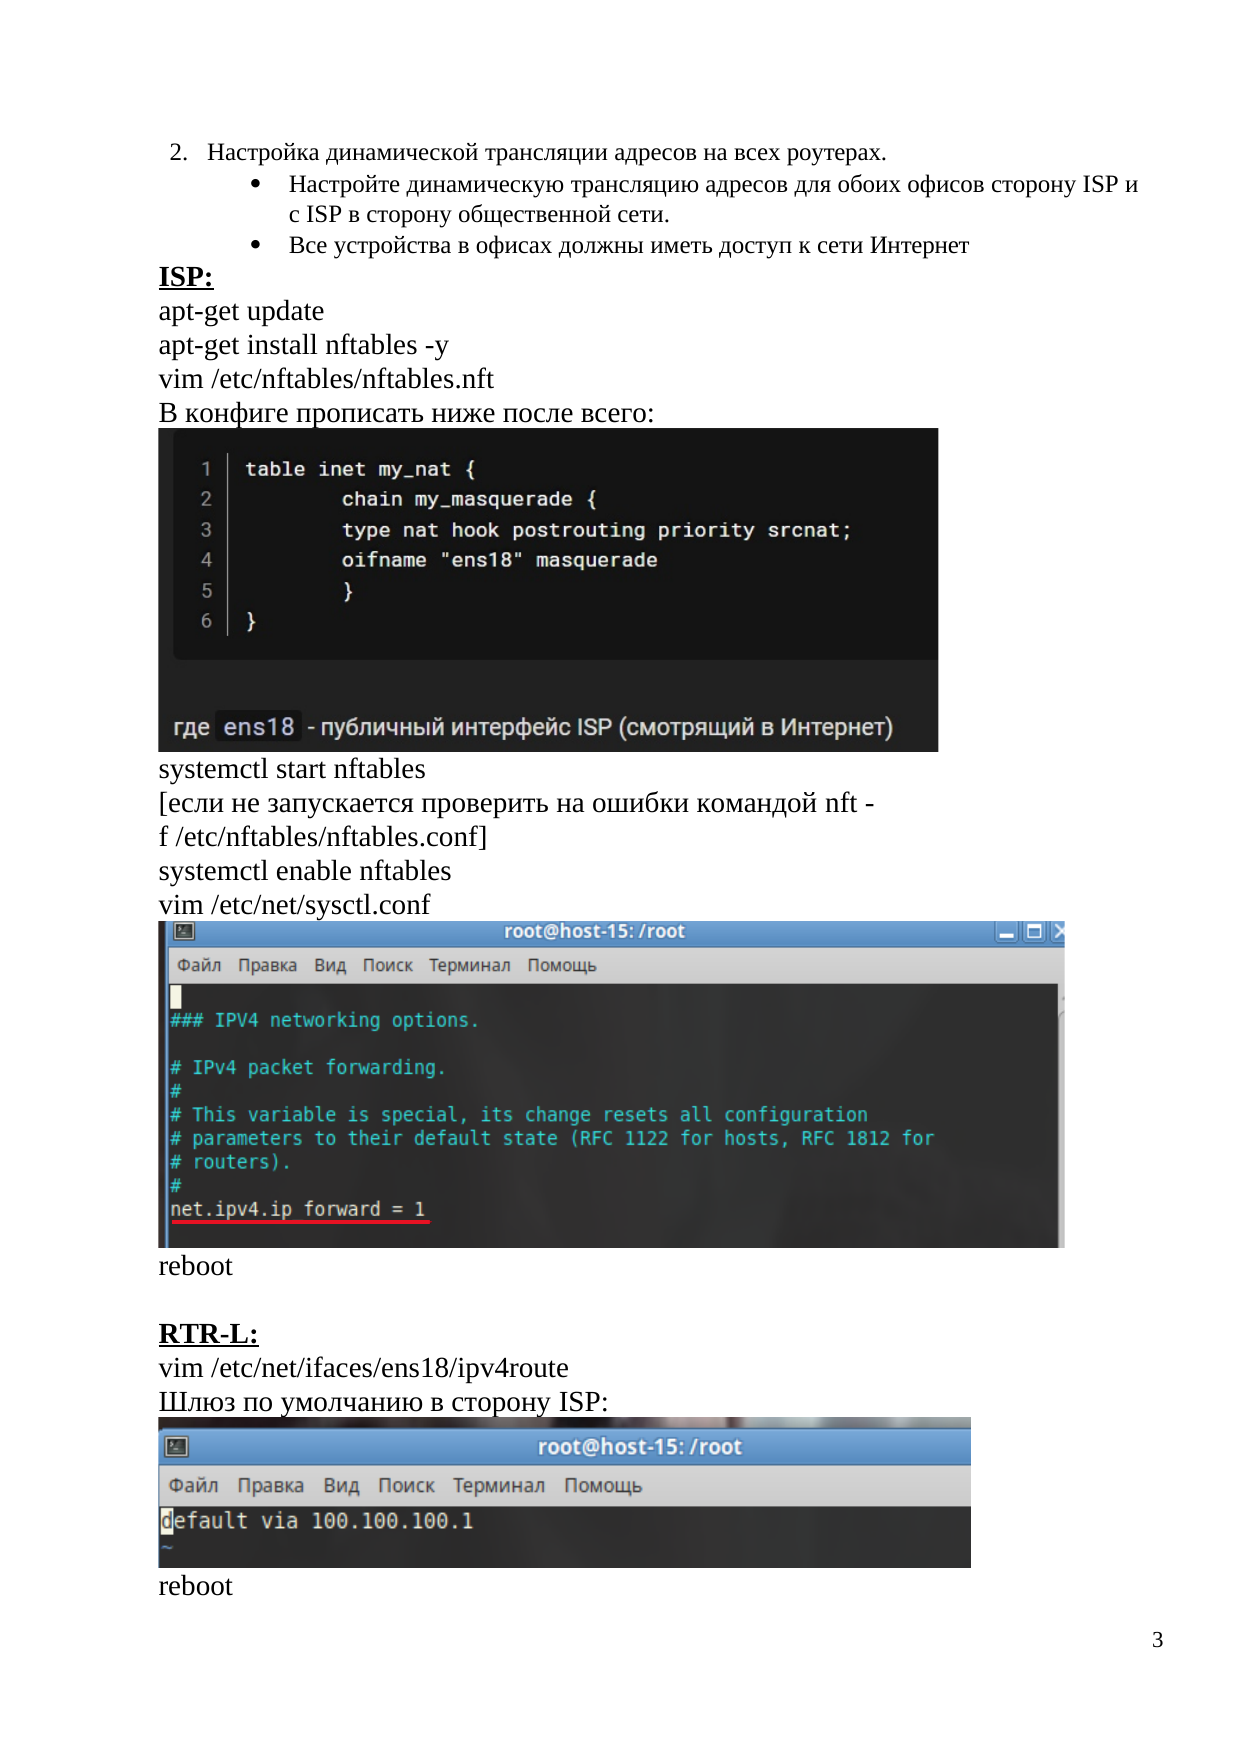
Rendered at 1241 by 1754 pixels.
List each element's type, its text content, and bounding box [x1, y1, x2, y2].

text Шлюз по умолчанию в сторону ISP: [158, 1384, 1163, 1417]
text vim /etc/net/ifaces/ens18/ipv4route [158, 1350, 1163, 1383]
text apt-get update [158, 293, 1163, 327]
text reboot [158, 1568, 1163, 1602]
text systemctl enable nftables [158, 853, 1163, 887]
list Настройка динамической трансляции адресов на всех роутерах. [169, 137, 1163, 166]
list Настройте динамическую трансляцию адресов для обоих офисов сторону ISP и с ISP в сторону общественной сети. [251, 169, 1138, 228]
text vim /etc/nftables/nftables.nft [158, 361, 1163, 394]
text [если не запускается проверить на ошибки командой nft -f /etc/nftables/nftables.conf] [158, 786, 1163, 853]
picture [158, 921, 1065, 1248]
text systemctl start nftables [158, 752, 1163, 785]
text ISP: [158, 259, 1163, 293]
picture [158, 1417, 971, 1568]
text reboot [158, 1248, 1163, 1282]
text В конфиге прописать ниже после всего: [158, 395, 1163, 428]
text apt-get install nftables -y [158, 327, 1163, 361]
picture [158, 428, 939, 752]
text RTR-L: [158, 1316, 1163, 1349]
list Все устройства в офисах должны иметь доступ к сети Интернет [251, 230, 1163, 259]
text vim /etc/net/sysctl.conf [158, 887, 1163, 921]
